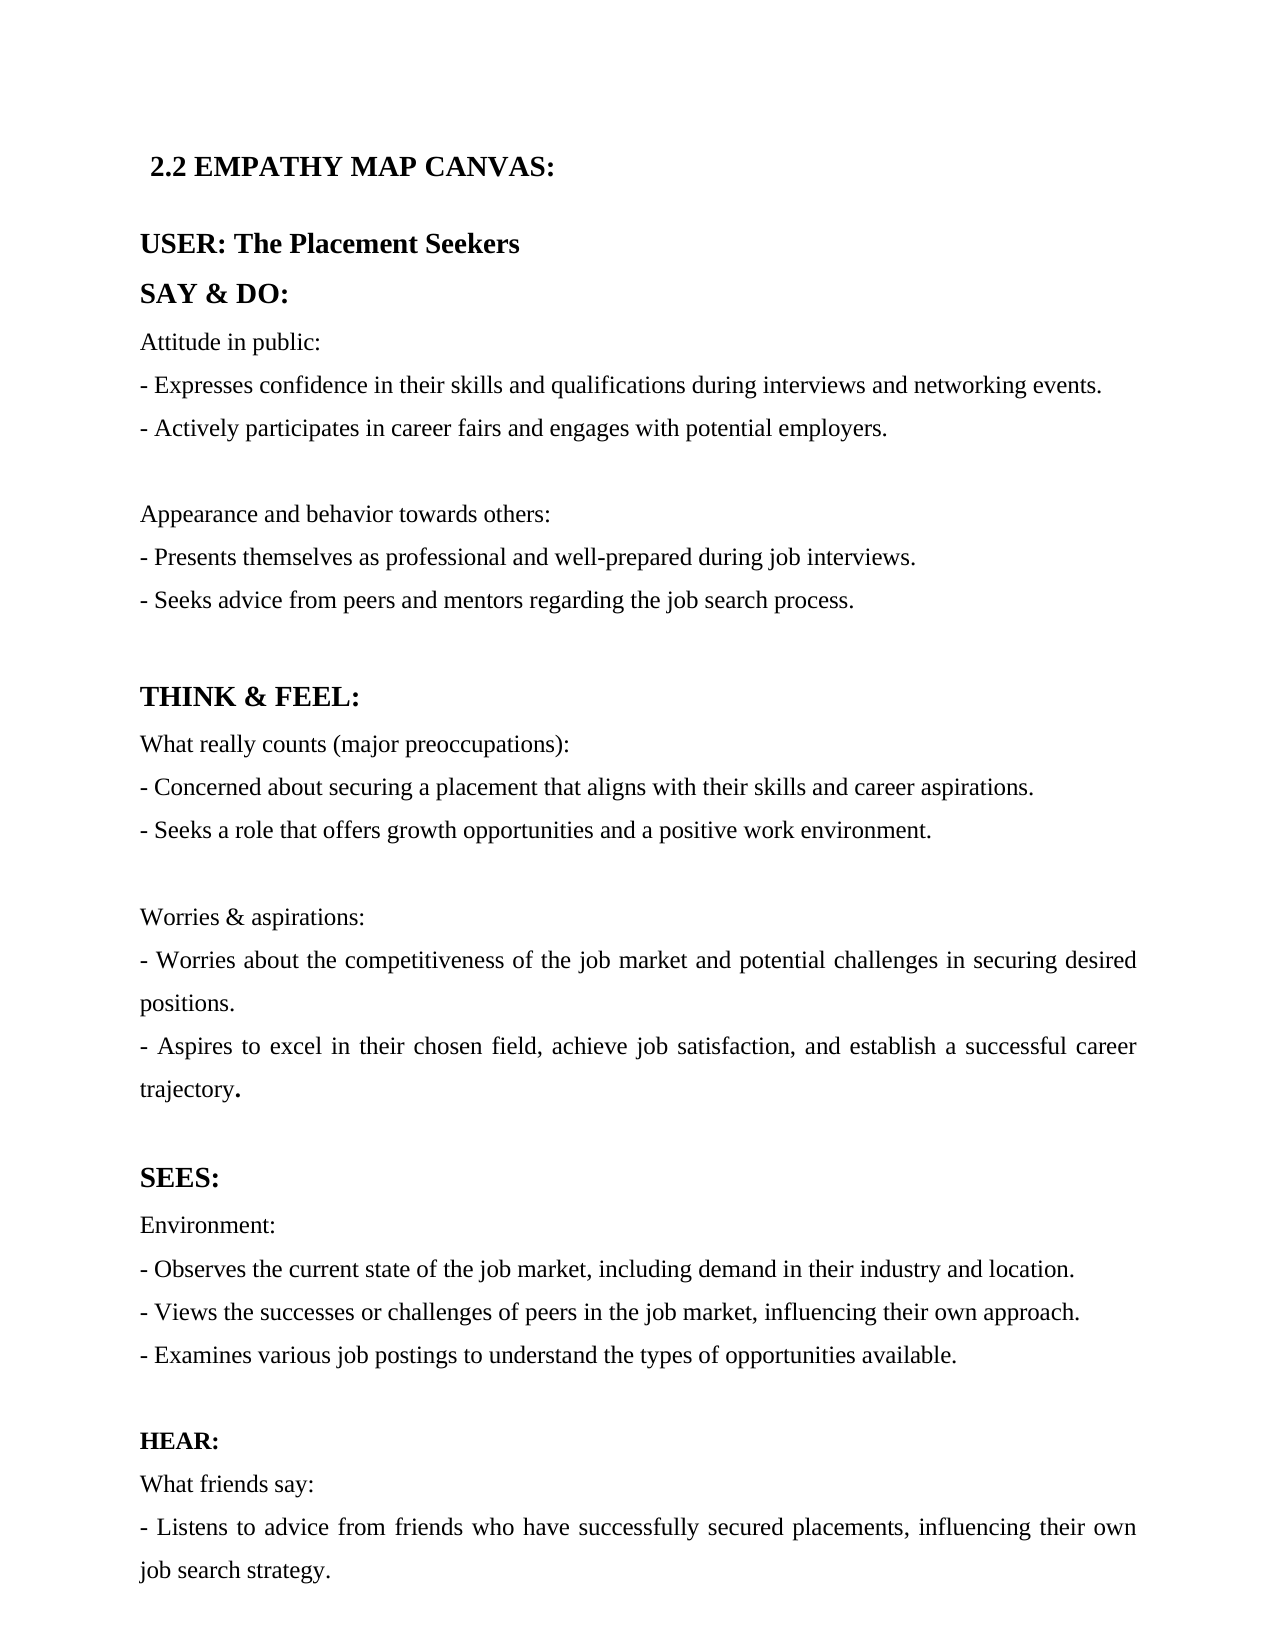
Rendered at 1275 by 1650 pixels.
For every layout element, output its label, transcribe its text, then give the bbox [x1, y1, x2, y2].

text - Views the successes or challenges of peers in the job market, influencing their own approach. [139, 1297, 1137, 1326]
text - Expresses confidence in their skills and qualifications during interviews and networking events. [139, 370, 1137, 398]
text Appearance and behavior towards others: [139, 499, 1137, 528]
text THINK & FEEL: [139, 679, 1137, 712]
text - Worries about the competitiveness of the job market and potential challenges in securing desired positions. [139, 945, 1137, 1017]
text What friends say: [139, 1469, 1137, 1498]
text - Presents themselves as professional and well-prepared during job interviews. [139, 542, 1137, 571]
text SEES: [139, 1160, 1137, 1194]
text - Seeks advice from peers and mentors regarding the job search process. [139, 585, 1137, 614]
text What really counts (major preoccupations): [139, 729, 1137, 758]
text - Aspires to excel in their chosen field, achieve job satisfaction, and establish a successful career trajectory. [139, 1031, 1137, 1103]
subtitle EMPATHY MAP CANVAS: [150, 149, 1137, 183]
text USER: The Placement Seekers [139, 226, 1137, 259]
text - Examines various job postings to understand the types of opportunities available. [139, 1340, 1137, 1369]
text - Concerned about securing a placement that aligns with their skills and career aspirations. [139, 772, 1137, 801]
text - Actively participates in career fairs and engages with potential employers. [139, 413, 1137, 442]
text - Observes the current state of the job market, including demand in their industry and location. [139, 1254, 1137, 1282]
text Environment: [139, 1211, 1137, 1239]
text Worries & aspirations: [139, 902, 1137, 930]
text Attitude in public: [139, 327, 1137, 355]
text SAY & DO: [139, 276, 1137, 310]
text - Listens to advice from friends who have successfully secured placements, influencing their own job search strategy. [139, 1512, 1137, 1584]
text HEAR: [139, 1426, 1137, 1455]
text - Seeks a role that offers growth opportunities and a positive work environment. [139, 815, 1137, 844]
